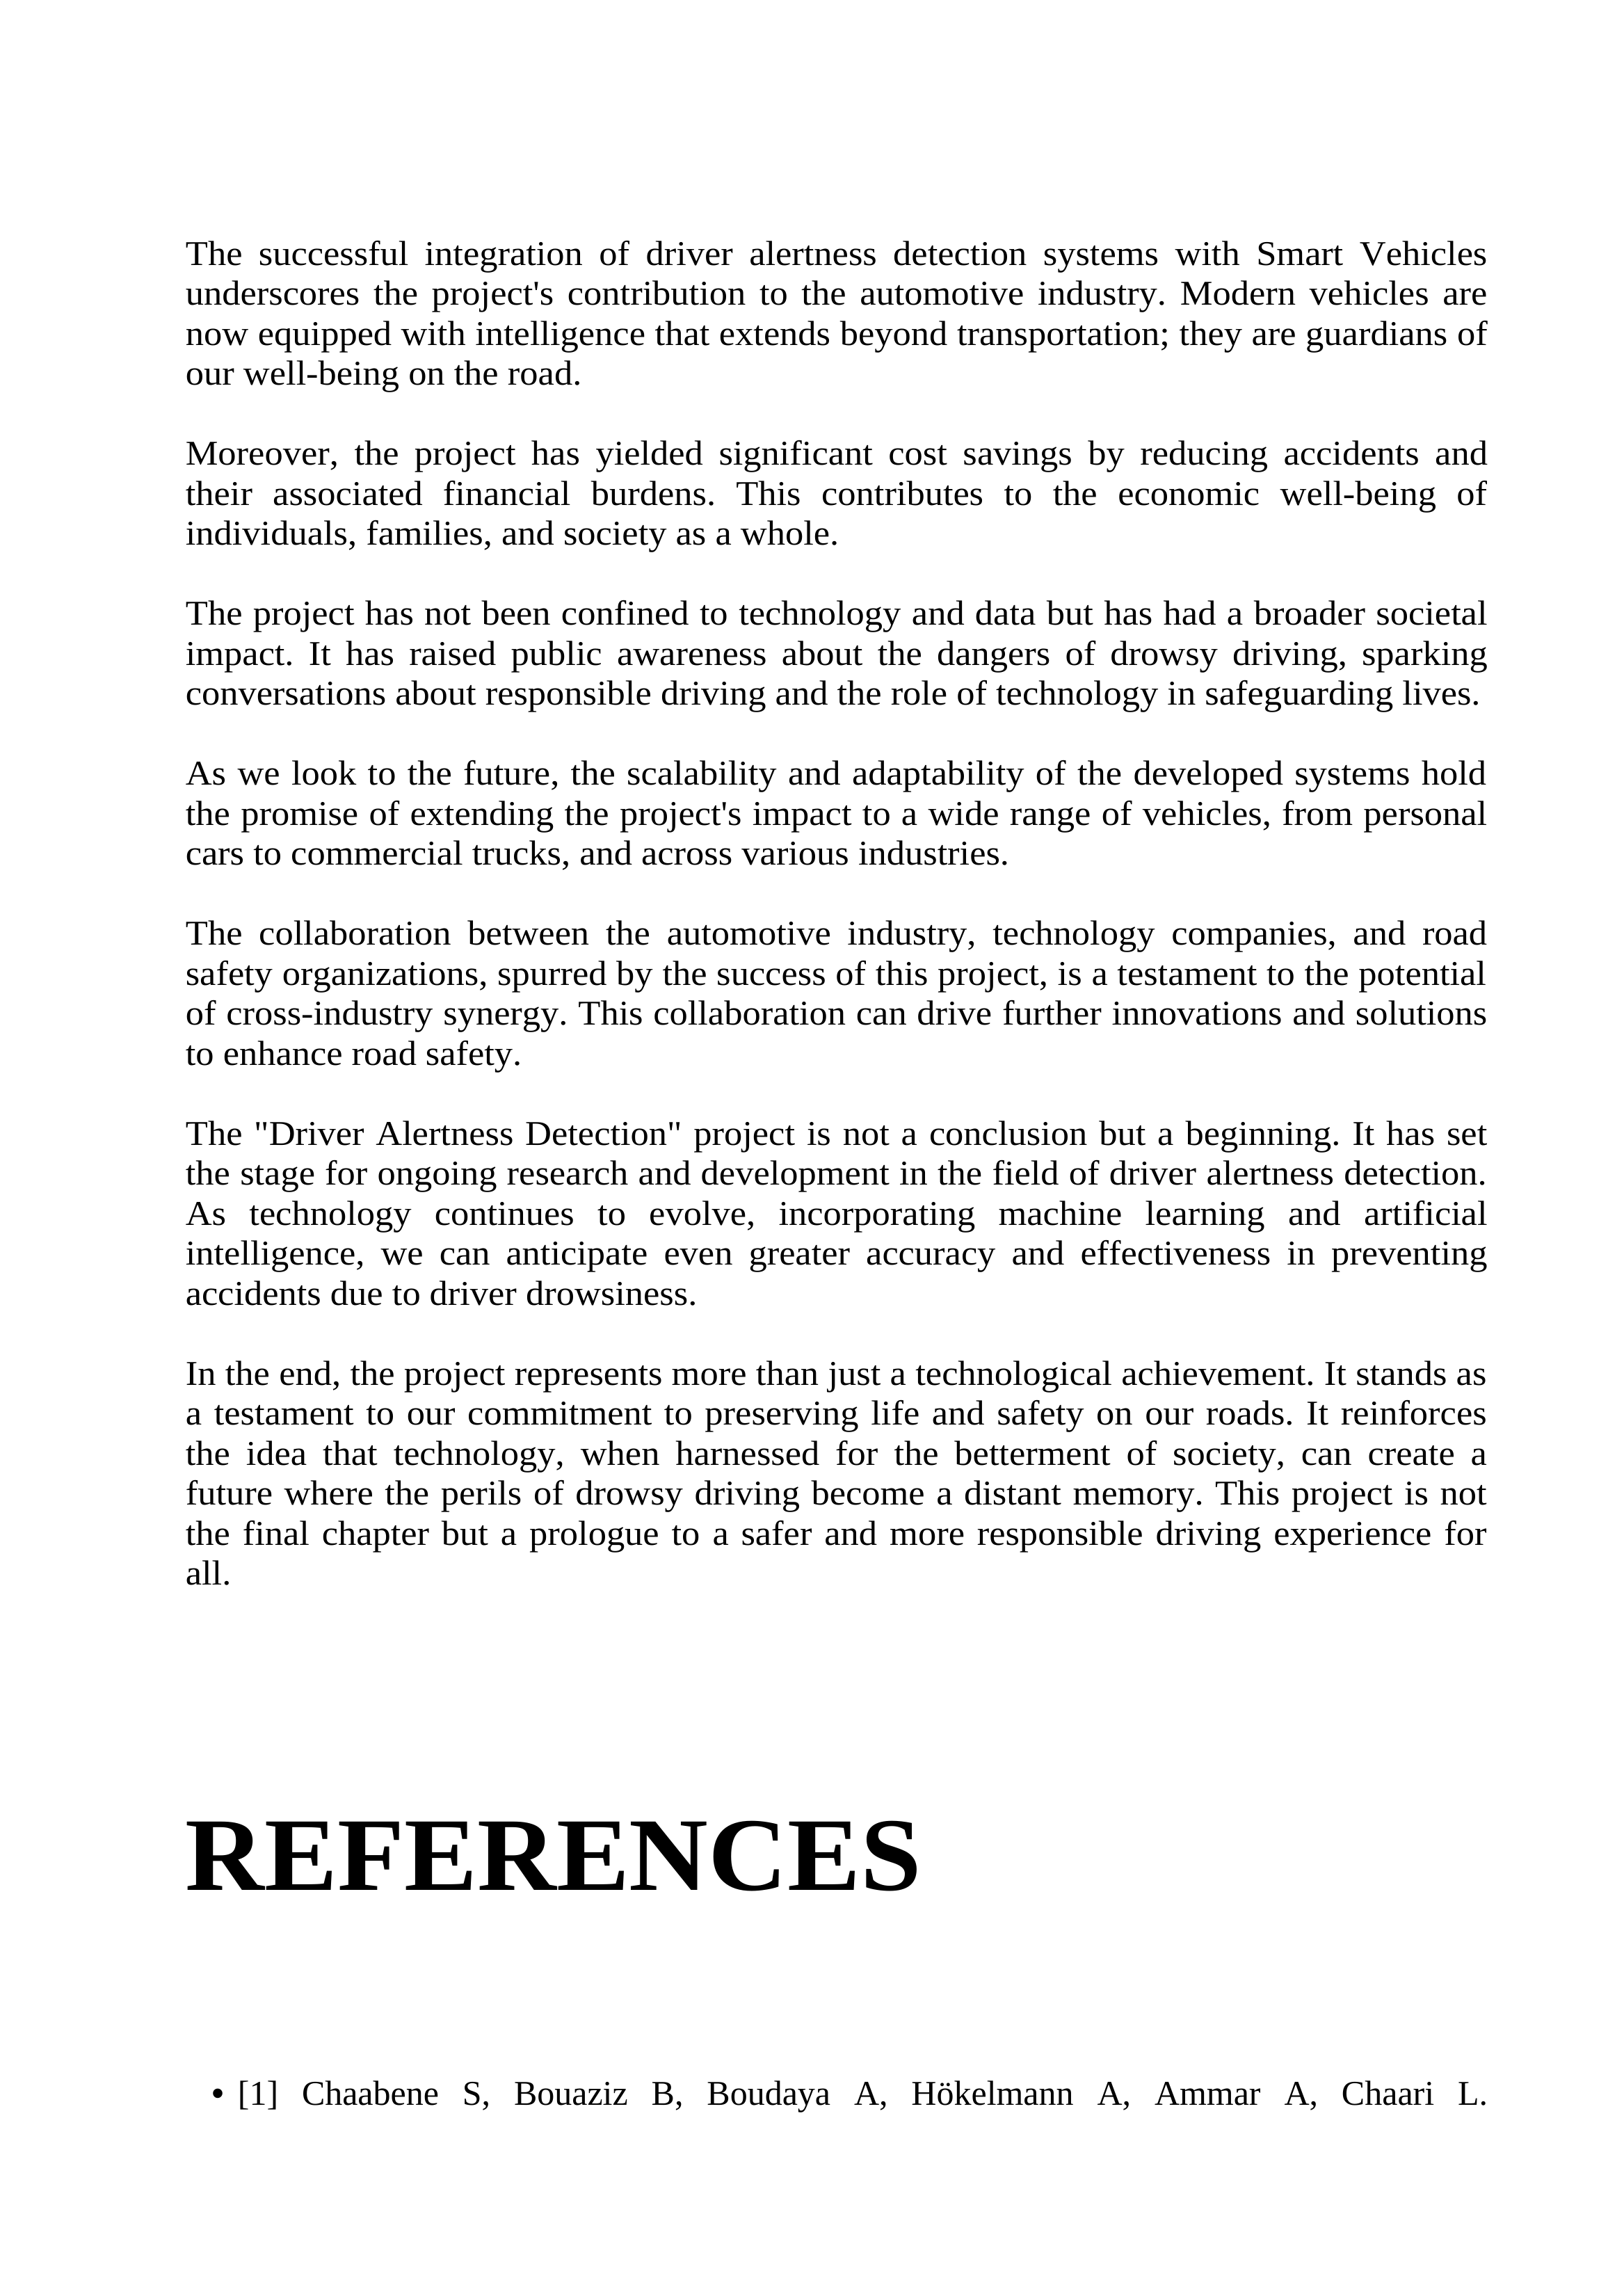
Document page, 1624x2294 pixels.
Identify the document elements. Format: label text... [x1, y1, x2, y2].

text The "Driver Alertness Detection" project is not a conclusion but a beginning. It has set the stage for ongoing research and development in the field of driver alertness detection. As technology continues to evolve, incorporating machine learning and artificial intelligence, we can anticipate even greater accuracy and effectiveness in preventing accidents due to driver drowsiness. [186, 1112, 1489, 1313]
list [211, 2072, 1489, 2112]
text The successful integration of driver alertness detection systems with Smart Vehicles underscores the project's contribution to the automotive industry. Modern vehicles are now equipped with intelligence that extends beyond transportation; they are guardians of our well-being on the road. [186, 232, 1489, 392]
text In the end, the project represents more than just a technological achievement. It stands as a testament to our commitment to preserving life and safety on our roads. It reinforces the idea that technology, when harnessed for the betterment of society, can create a future where the perils of drowsy driving become a distant memory. This project is not the final chapter but a prologue to a safer and more responsible driving experience for all. [186, 1352, 1489, 1592]
text The project has not been confined to technology and data but has had a broader societal impact. It has raised public awareness about the dangers of drowsy driving, sparking conversations about responsible driving and the role of technology in safeguarding lives. [186, 593, 1489, 712]
text The collaboration between the automotive industry, technology companies, and road safety organizations, spurred by the success of this project, is a testament to the potential of cross-industry synergy. This collaboration can drive further innovations and solutions to enhance road safety. [186, 913, 1489, 1073]
text REFERENCES [186, 1792, 1489, 1912]
text Moreover, the project has yielded significant cost savings by reducing accidents and their associated financial burdens. This contributes to the economic well-being of individuals, families, and society as a whole. [186, 433, 1489, 552]
text As we look to the future, the scalability and adaptability of the developed systems hold the promise of extending the project's impact to a wide range of vehicles, from personal cars to commercial trucks, and across various industries. [186, 753, 1489, 872]
